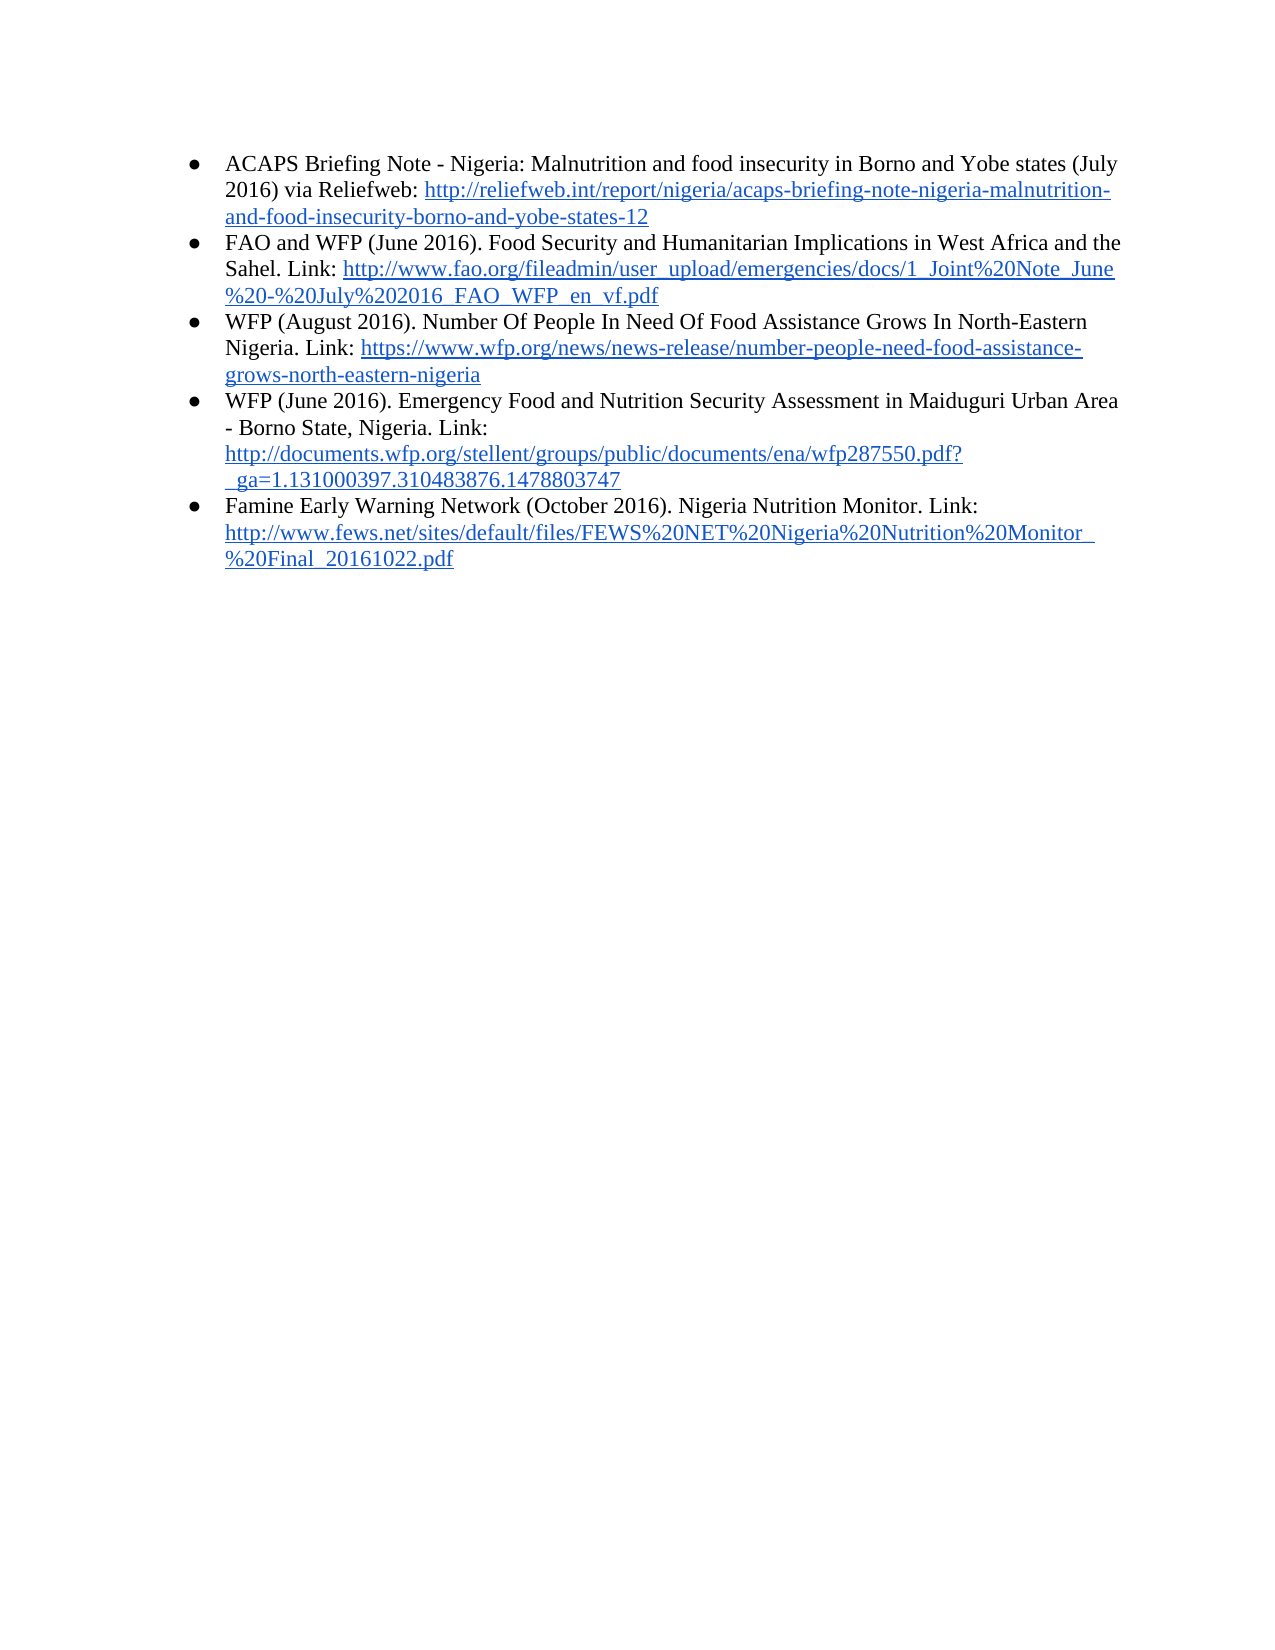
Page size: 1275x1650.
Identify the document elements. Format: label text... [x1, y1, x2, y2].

list FAO and WFP (June 2016). Food Security and Humanitarian Implications in West Africa and the Sahel. Link: http://www.fao.org/fileadmin/user_upload/emergencies/docs/1_Joint%20Note_June%20-%20July%202016_FAO_WFP_en_vf.pdf [187, 229, 1125, 308]
list ACAPS Briefing Note - Nigeria: Malnutrition and food insecurity in Borno and Yobe states (July 2016) via Reliefweb: http://reliefweb.int/report/nigeria/acaps-briefing-note-nigeria-malnutrition-and-food-insecurity-borno-and-yobe-states-12 [187, 150, 1125, 229]
list WFP (August 2016). Number Of People In Need Of Food Assistance Grows In North-Eastern Nigeria. Link: https://www.wfp.org/news/news-release/number-people-need-food-assistance-grows-north-eastern-nigeria [187, 308, 1125, 387]
list Famine Early Warning Network (October 2016). Nigeria Nutrition Monitor. Link: http://www.fews.net/sites/default/files/FEWS%20NET%20Nigeria%20Nutrition%20Monitor_%20Final_20161022.pdf [187, 493, 1125, 572]
list WFP (June 2016). Emergency Food and Nutrition Security Assessment in Maiduguri Urban Area - Borno State, Nigeria. Link: http://documents.wfp.org/stellent/groups/public/documents/ena/wfp287550.pdf?_ga=1.131000397.310483876.1478803747 [187, 387, 1125, 493]
